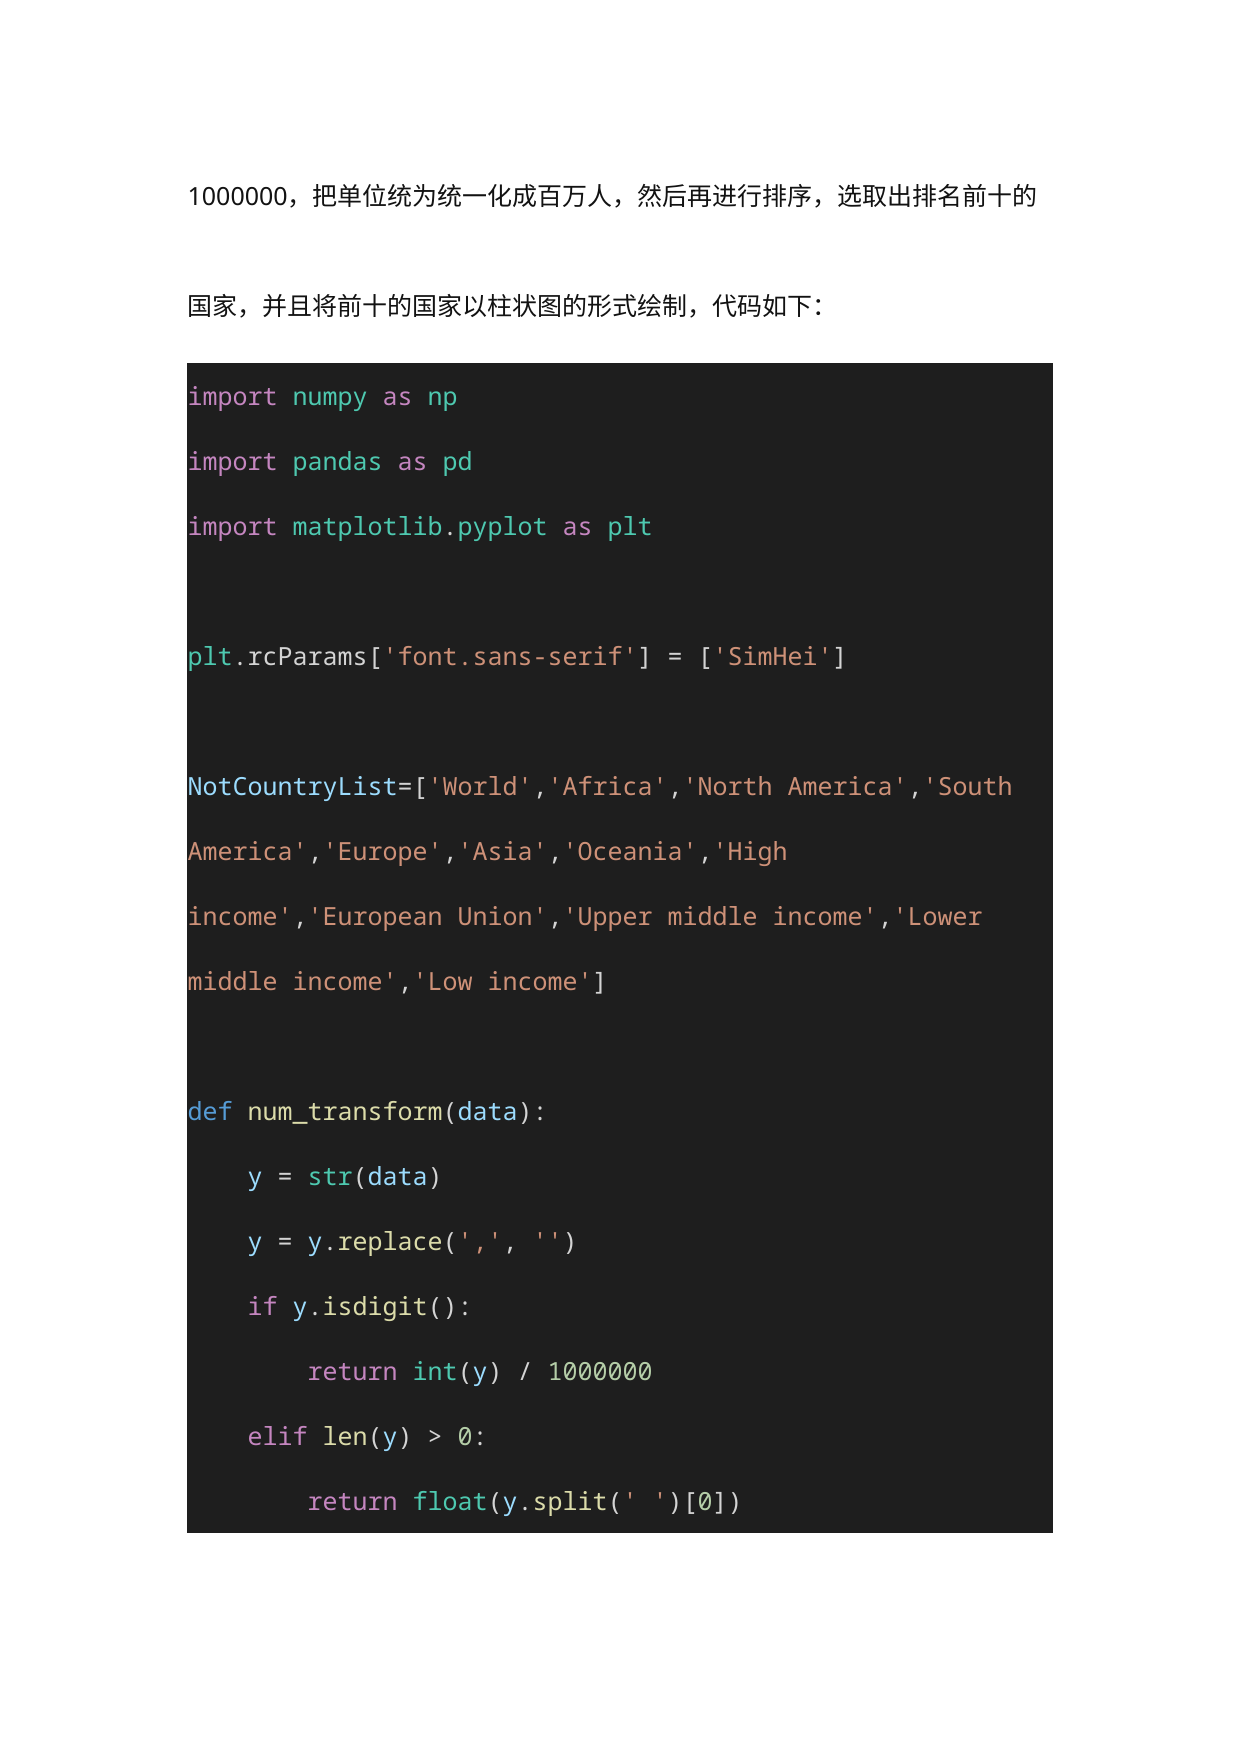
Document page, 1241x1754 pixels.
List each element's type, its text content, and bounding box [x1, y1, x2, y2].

text NotCountryList=['World','Africa','North America','South America','Europe','Asia','Oceania','High income','European Union','Upper middle income','Lower middle income','Low income'] [187, 753, 1053, 1013]
text import pandas as pd [187, 428, 1053, 493]
text return int(y) / 1000000 [187, 1338, 1053, 1403]
text elif len(y) > 0: [187, 1403, 1053, 1468]
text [187, 162, 1053, 337]
text plt.rcParams['font.sans-serif'] = ['SimHei'] [187, 623, 1053, 688]
text def num_transform(data): [187, 1078, 1053, 1143]
text y = str(data) [187, 1143, 1053, 1208]
text import matplotlib.pyplot as plt [187, 493, 1053, 558]
text return float(y.split(' ')[0]) [187, 1468, 1053, 1533]
text import numpy as np [187, 363, 1053, 428]
text y = y.replace(',', '') [187, 1208, 1053, 1273]
text if y.isdigit(): [187, 1273, 1053, 1338]
